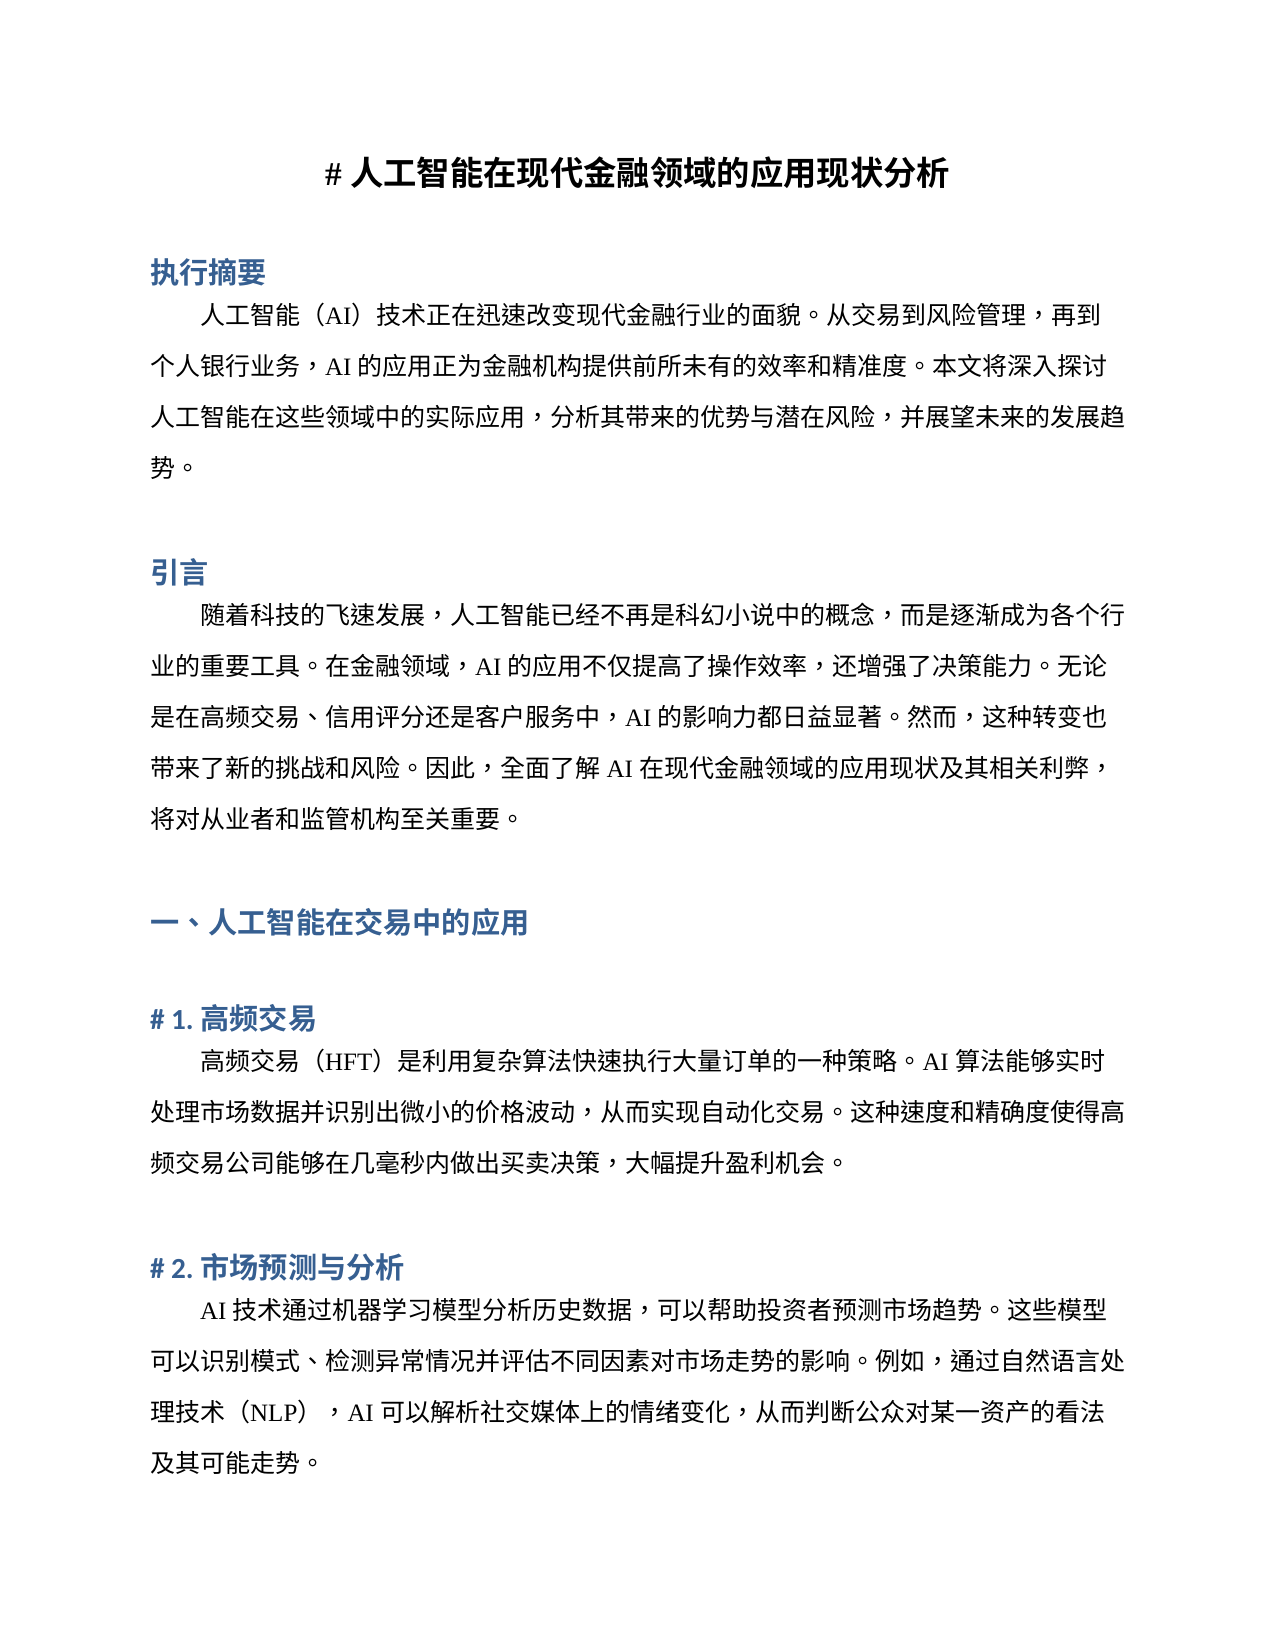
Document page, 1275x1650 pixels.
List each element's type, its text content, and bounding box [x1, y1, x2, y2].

subtitle 一、人工智能在交易中的应用 [150, 903, 1125, 942]
subtitle # 1. 高频交易 [150, 998, 1125, 1038]
text 人工智能（AI）技术正在迅速改变现代金融行业的面貌。从交易到风险管理，再到个人银行业务，AI 的应用正为金融机构提供前所未有的效率和精准度。本文将深入探讨人工智能在这些领域中的实际应用，分析其带来的优势与潜在风险，并展望未来的发展趋势。 [150, 298, 1125, 485]
text AI 技术通过机器学习模型分析历史数据，可以帮助投资者预测市场趋势。这些模型可以识别模式、检测异常情况并评估不同因素对市场走势的影响。例如，通过自然语言处理技术（NLP），AI 可以解析社交媒体上的情绪变化，从而判断公众对某一资产的看法及其可能走势。 [150, 1293, 1125, 1480]
text 随着科技的飞速发展，人工智能已经不再是科幻小说中的概念，而是逐渐成为各个行业的重要工具。在金融领域，AI 的应用不仅提高了操作效率，还增强了决策能力。无论是在高频交易、信用评分还是客户服务中，AI 的影响力都日益显著。然而，这种转变也带来了新的挑战和风险。因此，全面了解 AI 在现代金融领域的应用现状及其相关利弊，将对从业者和监管机构至关重要。 [150, 598, 1125, 836]
subtitle 执行摘要 [150, 252, 1125, 292]
subtitle 引言 [150, 552, 1125, 592]
text 高频交易（HFT）是利用复杂算法快速执行大量订单的一种策略。AI 算法能够实时处理市场数据并识别出微小的价格波动，从而实现自动化交易。这种速度和精确度使得高频交易公司能够在几毫秒内做出买卖决策，大幅提升盈利机会。 [150, 1044, 1125, 1180]
subtitle # 2. 市场预测与分析 [150, 1247, 1125, 1287]
text # 人工智能在现代金融领域的应用现状分析 [150, 150, 1125, 195]
